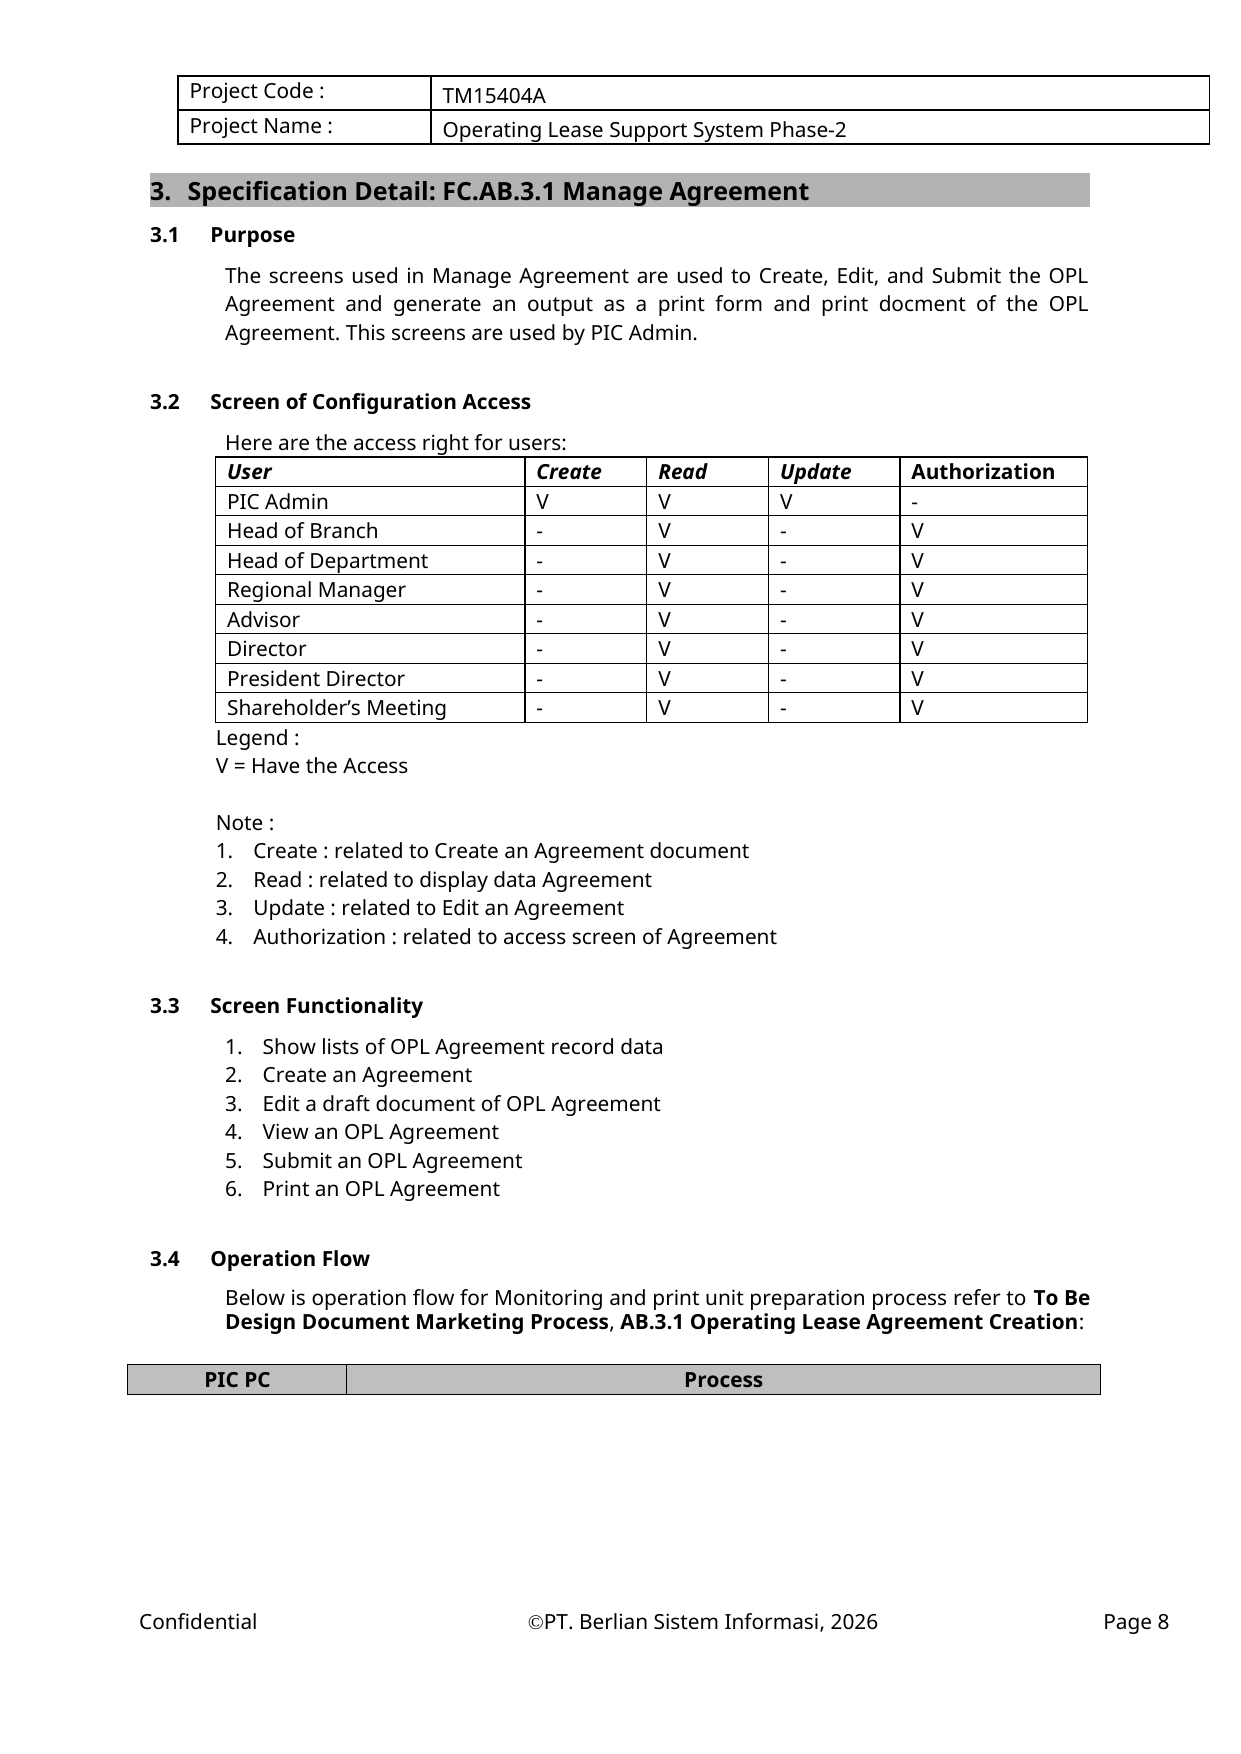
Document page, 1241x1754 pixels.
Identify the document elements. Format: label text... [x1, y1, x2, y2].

table_header Authorization [901, 458, 1087, 486]
table_cell - [769, 693, 899, 722]
table_cell V [901, 693, 1087, 722]
table_header Create [526, 458, 646, 486]
table_cell V [901, 664, 1087, 692]
text Below is operation flow for Monitoring and print unit preparation process refer to To Be Design Document Marketing Process, AB.3.1 Operating Lease Agreement Creation: [225, 1285, 1090, 1336]
list Submit an OPL Agreement [225, 1146, 1090, 1174]
table_cell Head of Department [216, 546, 524, 574]
text Legend : [150, 723, 1090, 751]
table_cell - [526, 575, 646, 604]
list Show lists of OPL Agreement record data [225, 1032, 1090, 1061]
subtitle Specification Detail: FC.AB.3.1 Manage Agreement [150, 173, 1090, 207]
table_cell V [769, 487, 899, 515]
table_cell - [769, 516, 899, 545]
table_cell V [647, 575, 768, 604]
table_cell - [526, 546, 646, 574]
table_cell - [769, 664, 899, 692]
subtitle Screen Functionality [150, 991, 1090, 1020]
table_header Read [647, 458, 768, 486]
table_cell V [526, 487, 646, 515]
text V = Have the Access [216, 751, 1090, 780]
table_header User [216, 458, 524, 486]
list Update : related to Edit an Agreement [216, 893, 1090, 922]
list Create : related to Create an Agreement document [216, 837, 1090, 865]
subtitle Screen of Configuration Access [150, 387, 1090, 416]
table_cell V [901, 575, 1087, 604]
table_cell - [769, 575, 899, 604]
table_cell - [901, 487, 1087, 515]
list Authorization : related to access screen of Agreement [216, 922, 1090, 950]
subtitle Operation Flow [150, 1244, 1090, 1272]
text Note : [216, 808, 1090, 837]
table_cell V [647, 487, 768, 515]
table_cell - [526, 664, 646, 692]
table_cell - [526, 634, 646, 663]
table_header Process [347, 1365, 1100, 1394]
table_cell - [769, 546, 899, 574]
table_cell V [647, 516, 768, 545]
table_cell - [526, 693, 646, 722]
table_cell Shareholder’s Meeting [216, 693, 524, 722]
table_cell V [647, 693, 768, 722]
table_cell PIC Admin [216, 487, 524, 515]
subtitle Purpose [150, 220, 1090, 248]
table_cell V [647, 664, 768, 692]
text Here are the access right for users: [225, 428, 1090, 456]
table_cell V [647, 546, 768, 574]
table_cell - [769, 634, 899, 663]
table_cell V [901, 516, 1087, 545]
table_header PIC PC [128, 1365, 346, 1394]
table_cell - [526, 605, 646, 633]
table_cell V [901, 546, 1087, 574]
table_cell V [647, 605, 768, 633]
table_cell - [769, 605, 899, 633]
list Create an Agreement [225, 1061, 1090, 1089]
table_cell V [901, 634, 1087, 663]
list Read : related to display data Agreement [216, 865, 1090, 893]
table_cell President Director [216, 664, 524, 692]
list View an OPL Agreement [225, 1117, 1090, 1146]
table_header Update [769, 458, 899, 486]
table_cell V [647, 634, 768, 663]
list Print an OPL Agreement [225, 1174, 1090, 1203]
table_cell Head of Branch [216, 516, 524, 545]
table_cell - [526, 516, 646, 545]
table_cell Advisor [216, 605, 524, 633]
table_cell V [901, 605, 1087, 633]
list Edit a draft document of OPL Agreement [225, 1089, 1090, 1117]
table_cell Director [216, 634, 524, 663]
table_cell Regional Manager [216, 575, 524, 604]
text The screens used in Manage Agreement are used to Create, Edit, and Submit the OPL Agreement and generate an output as a print form and print docment of the OPL Agreement. This screens are used by PIC Admin. [225, 261, 1090, 346]
